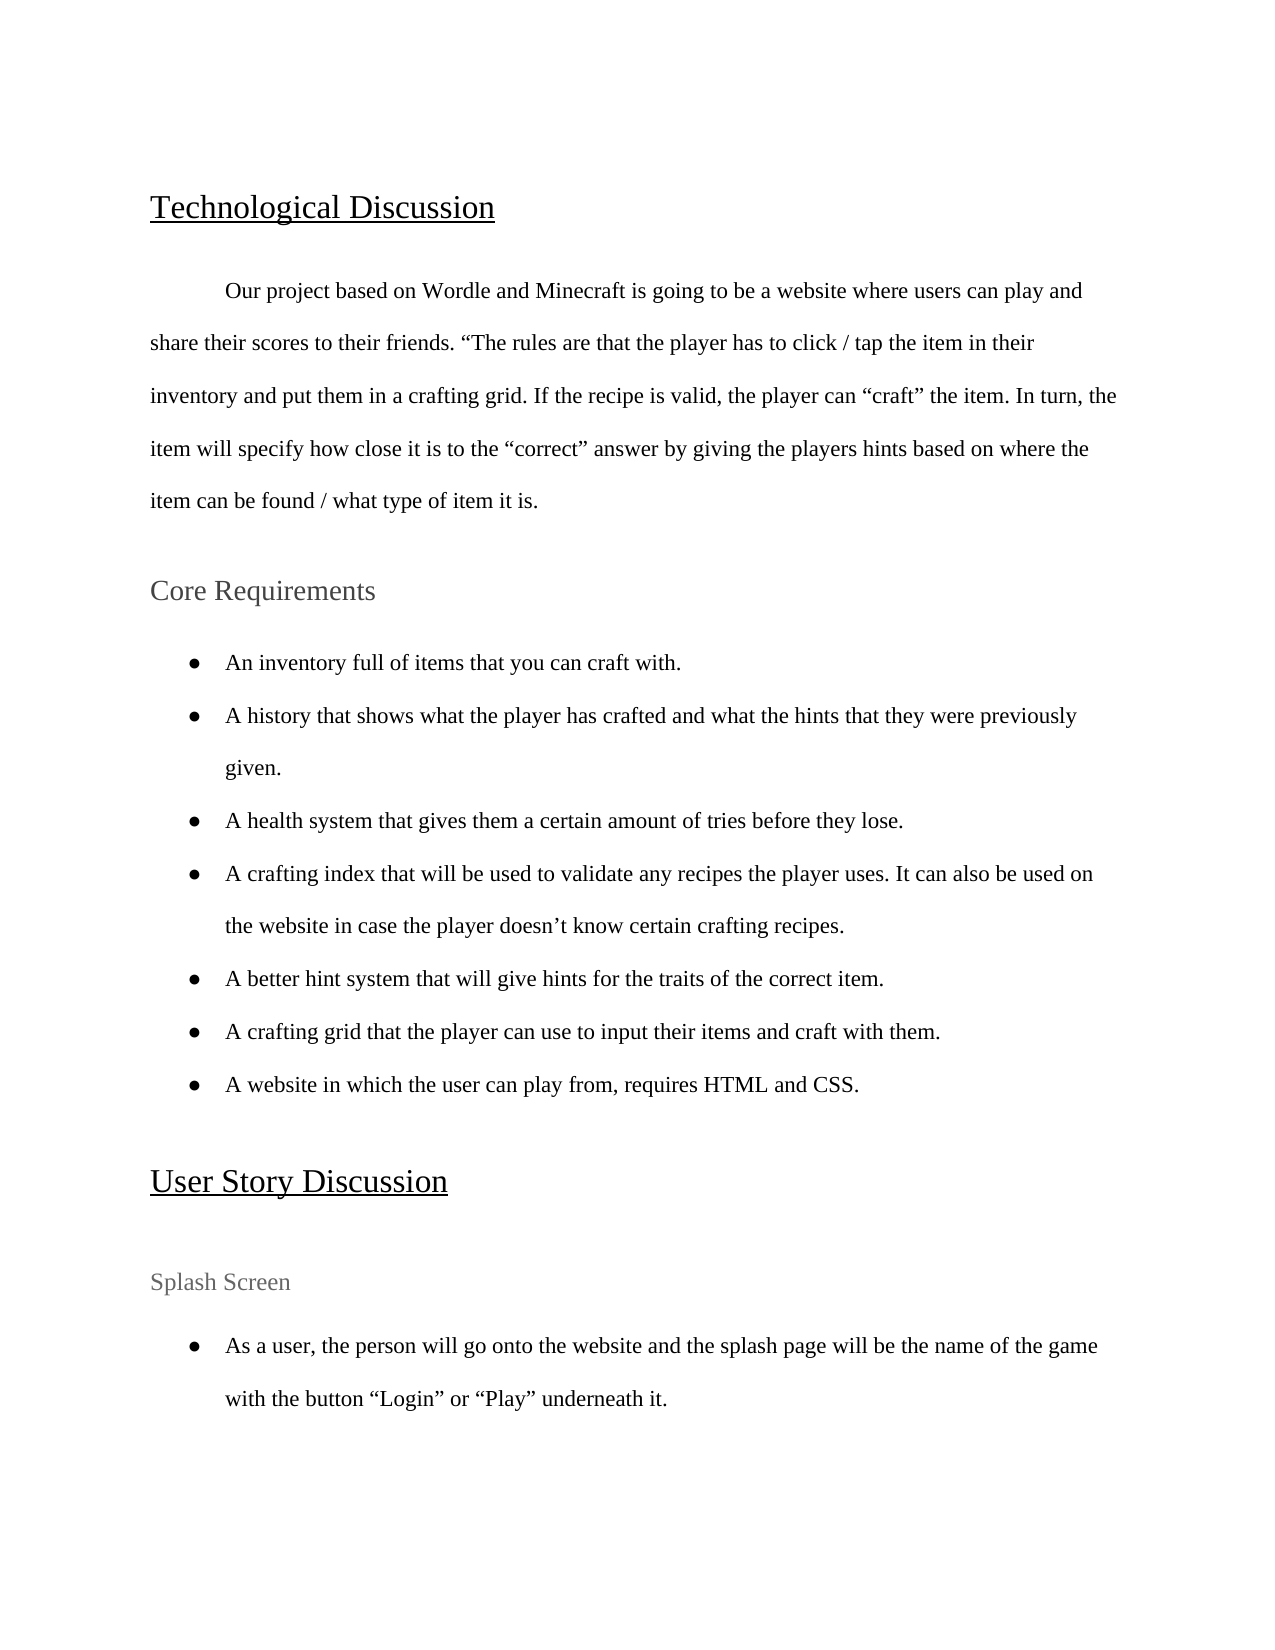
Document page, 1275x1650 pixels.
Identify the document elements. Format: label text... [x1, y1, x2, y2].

subtitle Splash Screen [150, 1267, 1125, 1295]
list A crafting index that will be used to validate any recipes the player uses. It can also be used on the website in case the player doesn’t know certain crafting recipes. [187, 860, 1125, 939]
list A crafting grid that the player can use to input their items and craft with them. [187, 1018, 1125, 1044]
list As a user, the person will go onto the website and the splash page will be the name of the game with the button “Login” or “Play” underneath it. [187, 1332, 1125, 1412]
list A website in which the user can play from, requires HTML and CSS. [187, 1071, 1125, 1097]
subtitle User Story Discussion [150, 1161, 1125, 1199]
list A health system that gives them a certain amount of tries before they lose. [187, 807, 1125, 833]
list A better hint system that will give hints for the traits of the correct item. [187, 965, 1125, 992]
list A history that shows what the player has crafted and what the hints that they were previously given. [187, 702, 1125, 781]
list An inventory full of items that you can craft with. [187, 649, 1125, 675]
subtitle Core Requirements [150, 573, 1125, 607]
text Our project based on Wordle and Minecraft is going to be a website where users can play and share their scores to their friends. “The rules are that the player has to click / tap the item in their inventory and put them in a crafting grid. If the recipe is valid, the player can “craft” the item. In turn, the item will specify how close it is to the “correct” answer by giving the players hints based on where the item can be found / what type of item it is. [150, 277, 1125, 514]
subtitle Technological Discussion [150, 187, 1125, 226]
